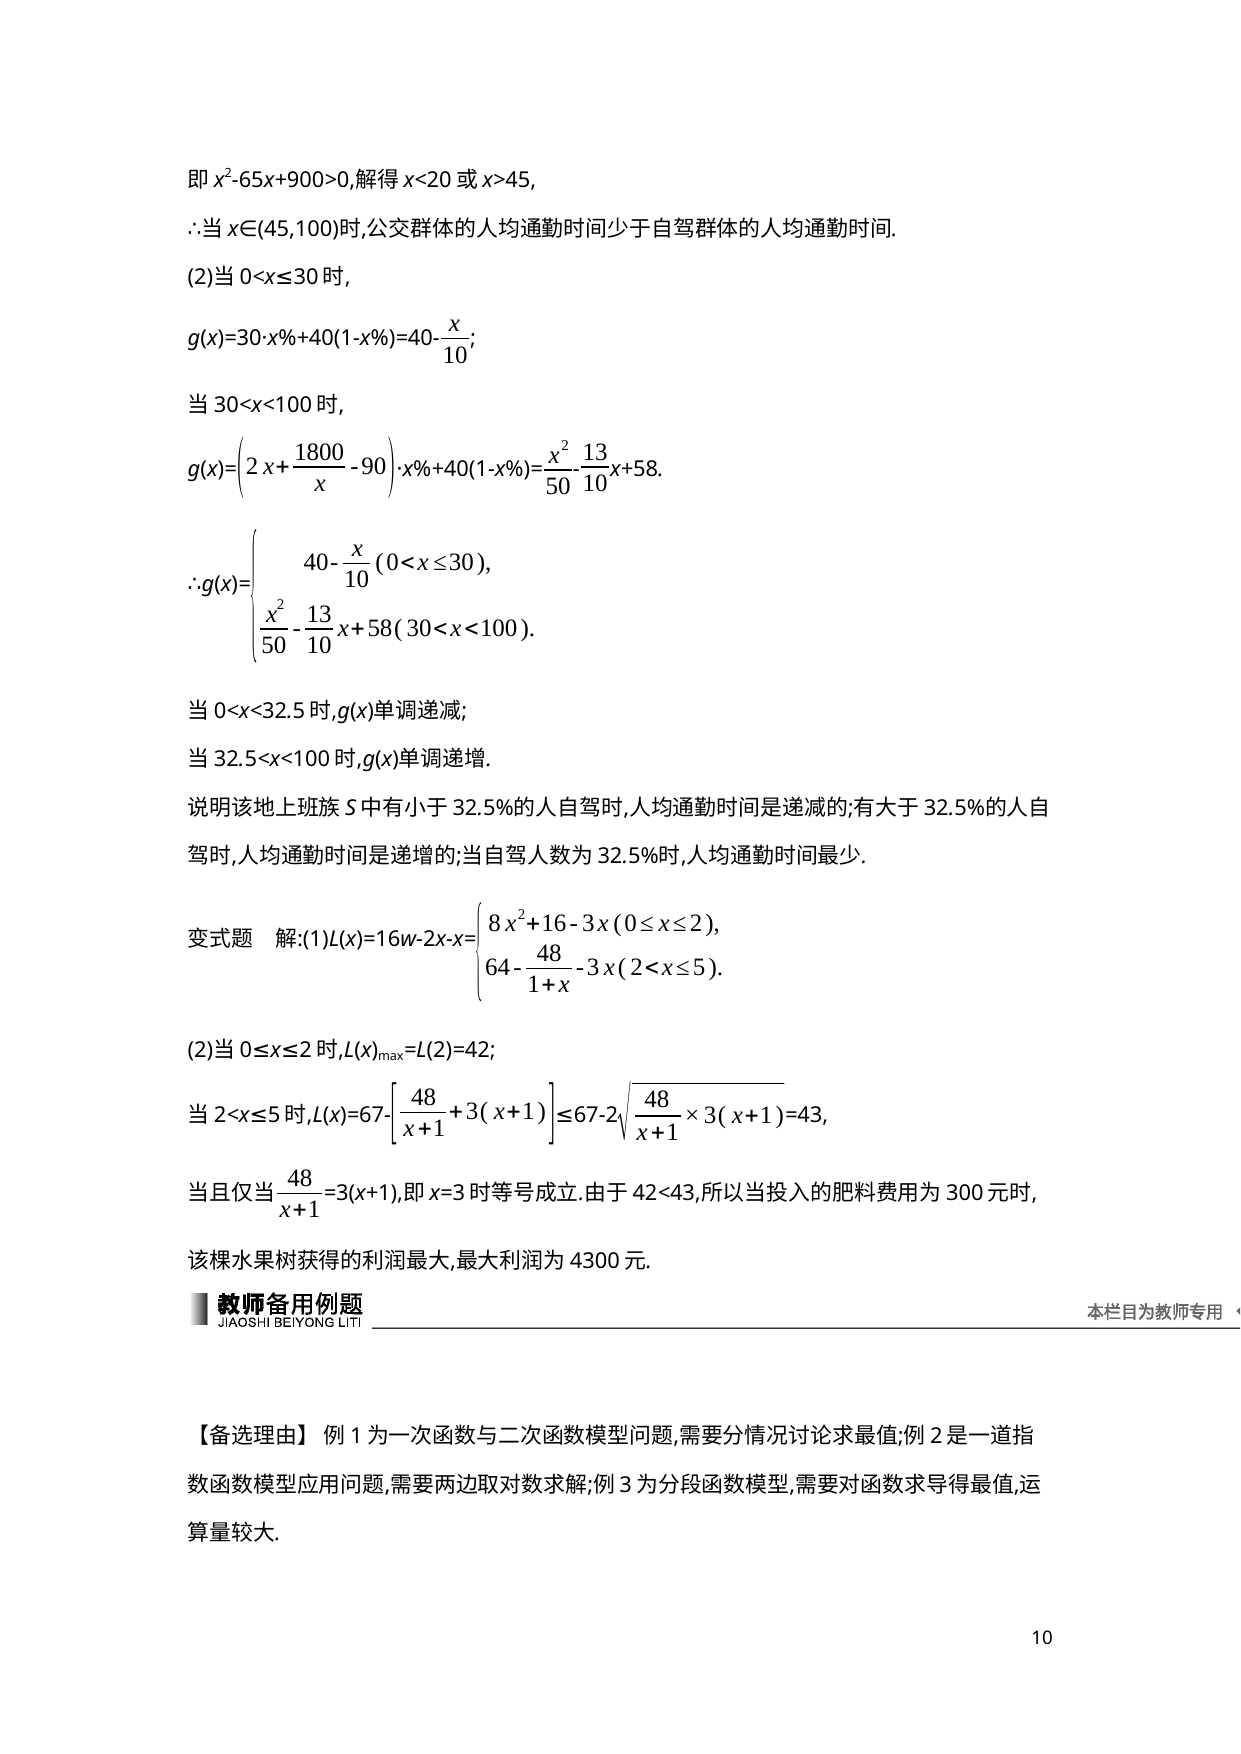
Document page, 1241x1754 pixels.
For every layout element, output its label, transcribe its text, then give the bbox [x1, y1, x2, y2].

text g(x)=30·x%+40(1-x%)=40-; [187, 307, 1053, 372]
text 当0<x<32.5时,g(x)单调递减; [187, 692, 1053, 725]
text ∴g(x)= [187, 515, 1053, 678]
text 当2<x≤5时,L(x)=67-≤67-2=43, [187, 1080, 1053, 1145]
text 【备选理由】 例1为一次函数与二次函数模型问题,需要分情况讨论求最值;例2是一道指数函数模型应用问题,需要两边取对数求解;例3为分段函数模型,需要对函数求导得最值,运算量较大. [187, 1418, 1053, 1548]
text (2)当0<x≤30时, [187, 259, 1053, 291]
text 当且仅当=3(x+1),即x=3时等号成立.由于42<43,所以当投入的肥料费用为300元时,该棵水果树获得的利润最大,最大利润为4300元. [187, 1161, 1053, 1275]
text 当30<x<100时, [187, 387, 1053, 419]
picture [187, 1290, 1241, 1329]
text 说明该地上班族S中有小于32.5%的人自驾时,人均通勤时间是递减的;有大于32.5%的人自驾时,人均通勤时间是递增的;当自驾人数为32.5%时,人均通勤时间最少. [187, 789, 1053, 870]
text 即x2-65x+900>0,解得x<20或x>45, [187, 162, 1053, 194]
text (2)当0≤x≤2时,L(x)max=L(2)=42; [187, 1032, 1053, 1064]
text g(x)=·x%+40(1-x%)=-x+58. [187, 435, 1053, 500]
text 变式题 解:(1)L(x)=16w-2x-x= [187, 886, 1053, 1016]
text 当32.5<x<100时,g(x)单调递增. [187, 741, 1053, 773]
text ∴当x∈(45,100)时,公交群体的人均通勤时间少于自驾群体的人均通勤时间. [187, 210, 1053, 243]
